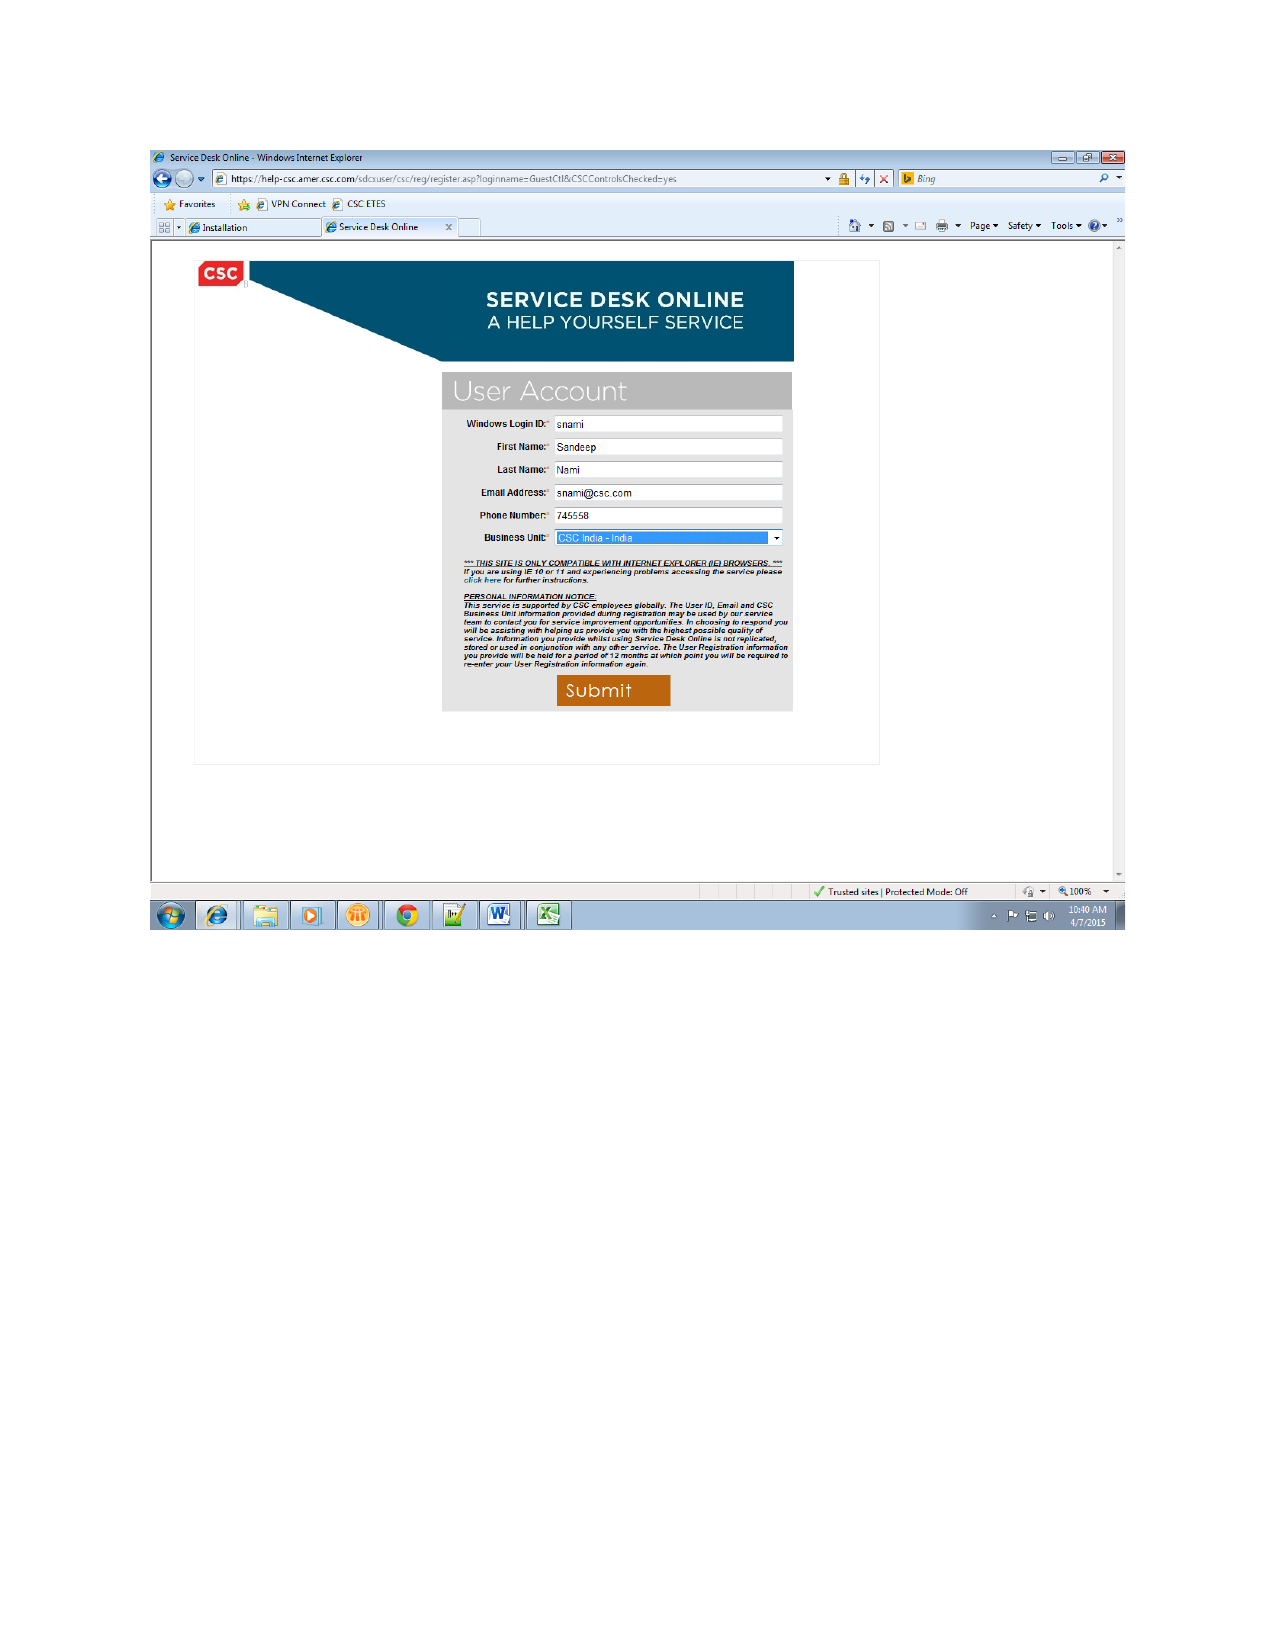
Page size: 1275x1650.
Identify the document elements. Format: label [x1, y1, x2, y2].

picture [150, 150, 1125, 930]
